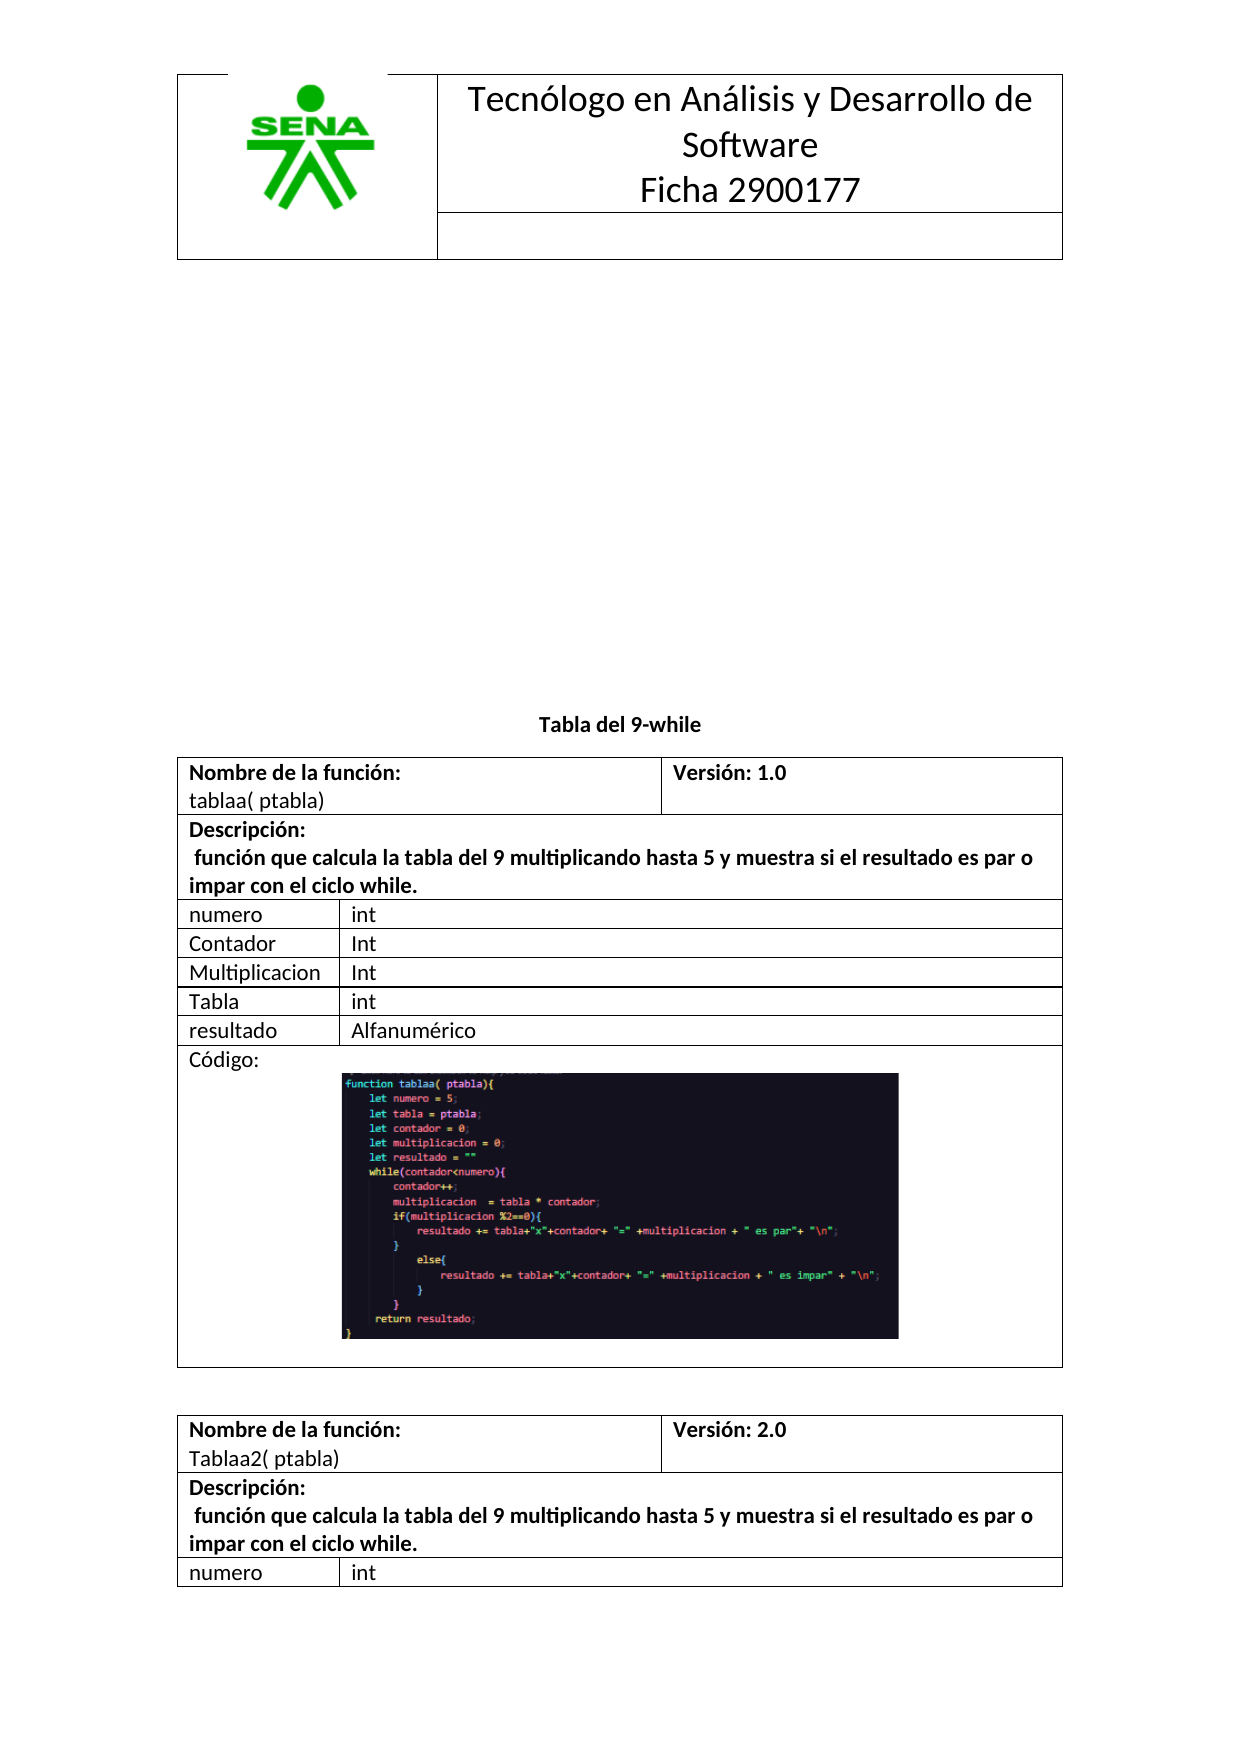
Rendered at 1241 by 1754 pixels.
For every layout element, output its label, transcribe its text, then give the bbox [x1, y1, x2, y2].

table_cell resultado [178, 1016, 339, 1044]
table_cell Alfanumérico [340, 1016, 1062, 1044]
text Tabla del 9-while [177, 710, 1063, 738]
table_cell numero [178, 900, 339, 928]
table_header Nombre de la función: Tablaa2( ptabla) [178, 1416, 661, 1472]
table_header Versión: 1.0 [662, 758, 1062, 814]
picture [341, 1073, 899, 1339]
table_cell int [340, 988, 1062, 1015]
table_header Nombre de la función: tablaa( ptabla) [178, 758, 661, 814]
table_cell Descripción: función que calcula la tabla del 9 multiplicando hasta 5 y muestra si el resultado es par o impar con el ciclo while. [178, 815, 1062, 899]
table_cell Tabla [178, 988, 339, 1015]
table_cell Int [340, 958, 1062, 986]
table_cell Código: [178, 1046, 1062, 1367]
table_header Versión: 2.0 [662, 1416, 1062, 1472]
table_cell Contador [178, 929, 339, 957]
table_cell Descripción: función que calcula la tabla del 9 multiplicando hasta 5 y muestra si el resultado es par o impar con el ciclo while. [178, 1473, 1062, 1557]
table_cell Multiplicacion [178, 958, 339, 986]
table_cell Int [340, 929, 1062, 957]
table_cell int [340, 1558, 1062, 1586]
picture [228, 74, 388, 226]
table_cell numero [178, 1558, 339, 1586]
table_cell int [340, 900, 1062, 928]
